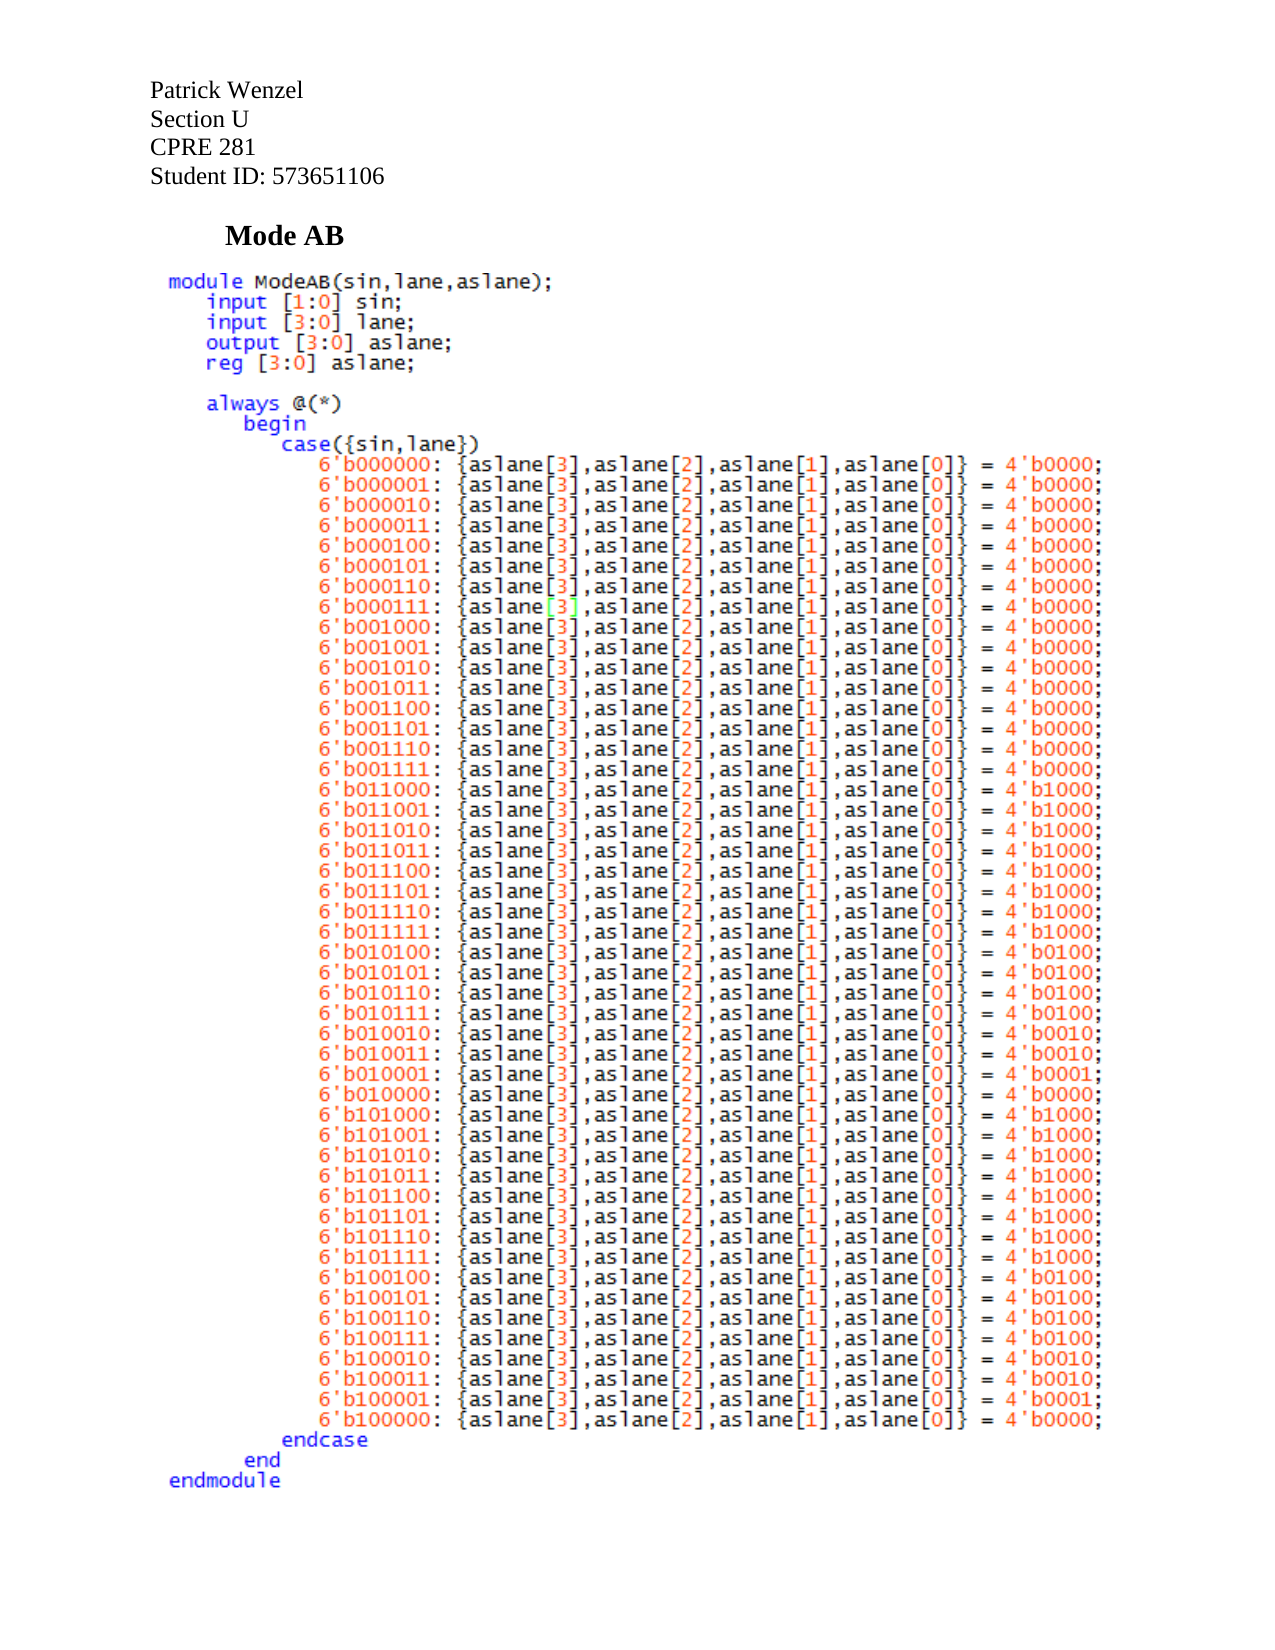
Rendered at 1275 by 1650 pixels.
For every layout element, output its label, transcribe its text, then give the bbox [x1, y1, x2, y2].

text Mode AB [150, 218, 1125, 252]
picture [167, 273, 1108, 1497]
